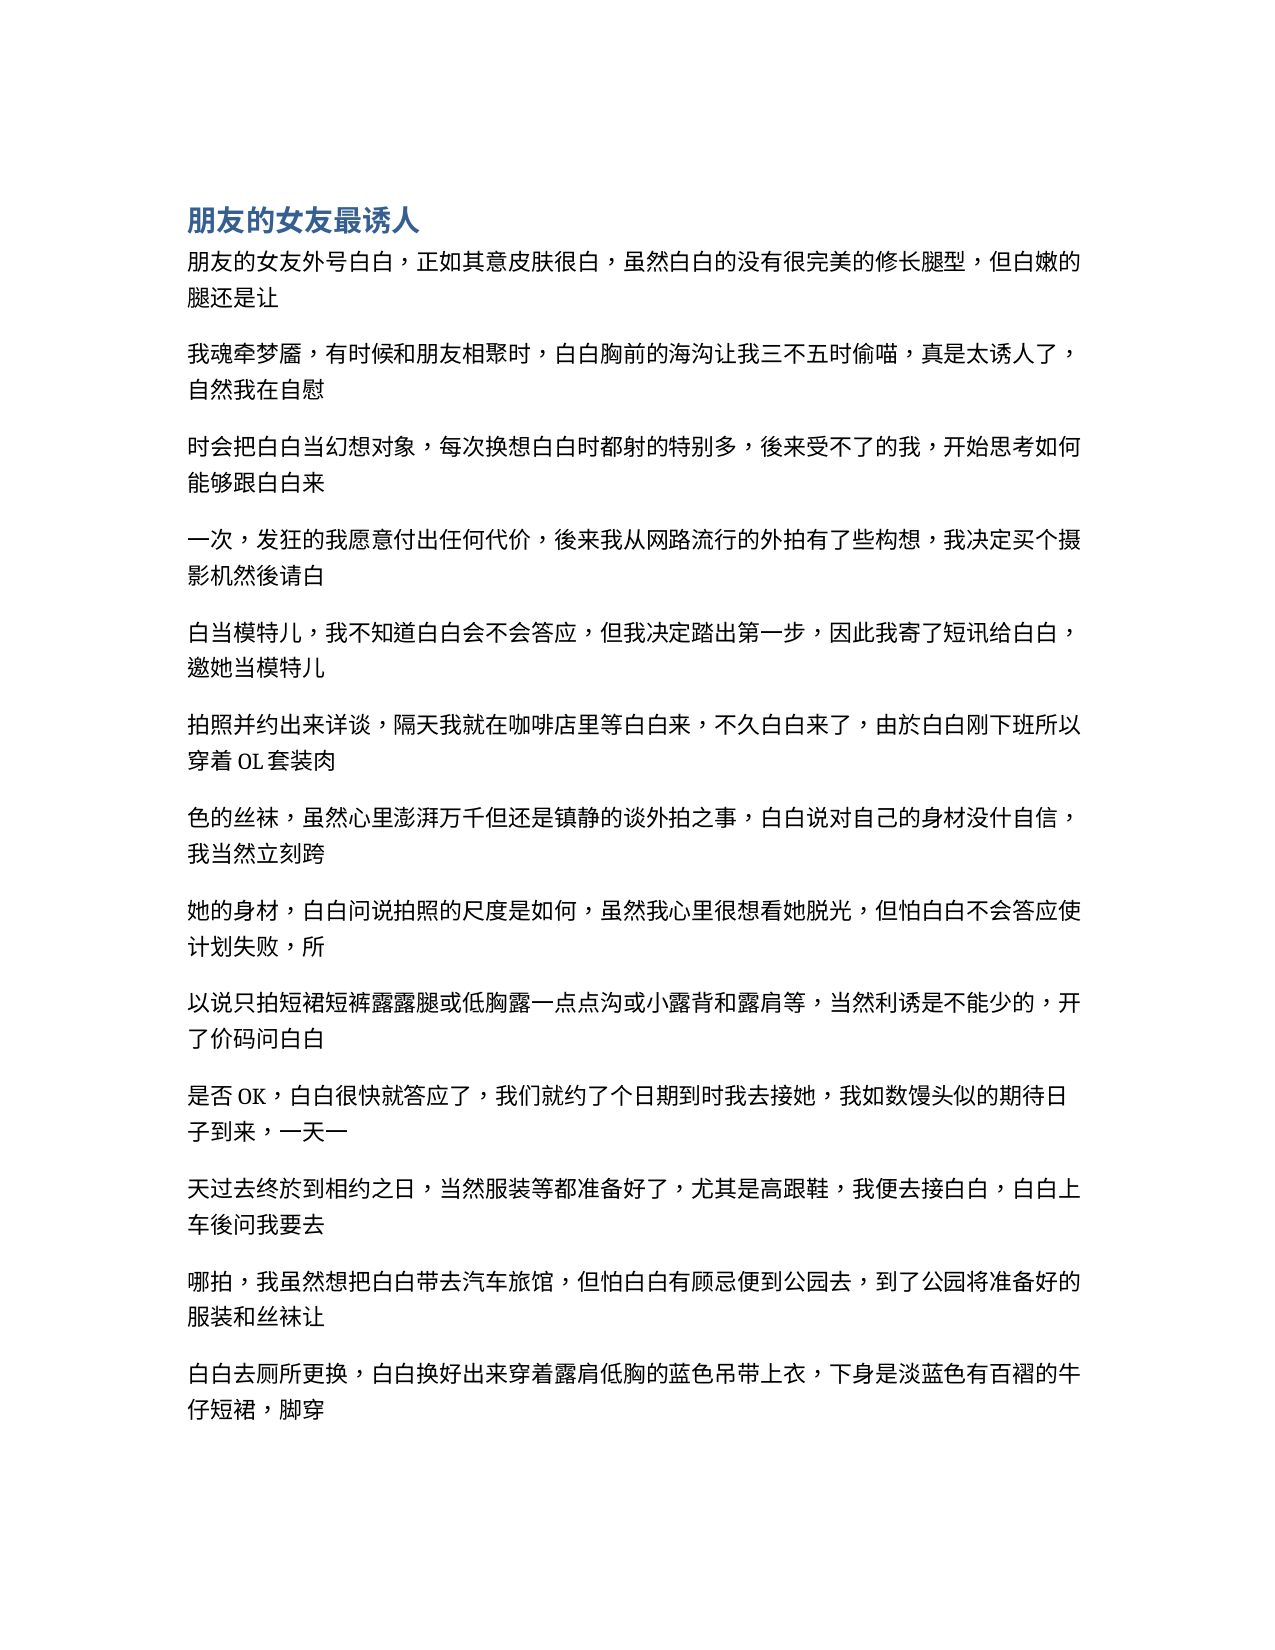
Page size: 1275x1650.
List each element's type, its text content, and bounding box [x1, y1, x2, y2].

text 哪拍，我虽然想把白白带去汽车旅馆，但怕白白有顾忌便到公园去，到了公园将准备好的服装和丝袜让 [187, 1265, 1087, 1333]
text 以说只拍短裙短裤露露腿或低胸露一点点沟或小露背和露肩等，当然利诱是不能少的，开了价码问白白 [187, 987, 1087, 1054]
text 时会把白白当幻想对象，每次换想白白时都射的特别多，後来受不了的我，开始思考如何能够跟白白来 [187, 431, 1087, 498]
text 色的丝袜，虽然心里澎湃万千但还是镇静的谈外拍之事，白白说对自己的身材没什自信，我当然立刻跨 [187, 802, 1087, 869]
text 白当模特儿，我不知道白白会不会答应，但我决定踏出第一步，因此我寄了短讯给白白，邀她当模特儿 [187, 616, 1087, 684]
text 白白去厕所更换，白白换好出来穿着露肩低胸的蓝色吊带上衣，下身是淡蓝色有百褶的牛仔短裙，脚穿 [187, 1358, 1087, 1425]
text 我魂牵梦靥，有时候和朋友相聚时，白白胸前的海沟让我三不五时偷喵，真是太诱人了，自然我在自慰 [187, 338, 1087, 406]
text 朋友的女友外号白白，正如其意皮肤很白，虽然白白的没有很完美的修长腿型，但白嫩的腿还是让 [187, 246, 1087, 313]
subtitle 朋友的女友最诱人 [187, 200, 1087, 240]
text 她的身材，白白问说拍照的尺度是如何，虽然我心里很想看她脱光，但怕白白不会答应使计划失败，所 [187, 894, 1087, 962]
text 是否OK，白白很快就答应了，我们就约了个日期到时我去接她，我如数馒头似的期待日子到来，一天一 [187, 1080, 1087, 1147]
text 天过去终於到相约之日，当然服装等都准备好了，尤其是高跟鞋，我便去接白白，白白上车後问我要去 [187, 1173, 1087, 1240]
text 拍照并约出来详谈，隔天我就在咖啡店里等白白来，不久白白来了，由於白白刚下班所以穿着OL套装肉 [187, 709, 1087, 776]
text 一次，发狂的我愿意付出任何代价，後来我从网路流行的外拍有了些构想，我决定买个摄影机然後请白 [187, 524, 1087, 591]
